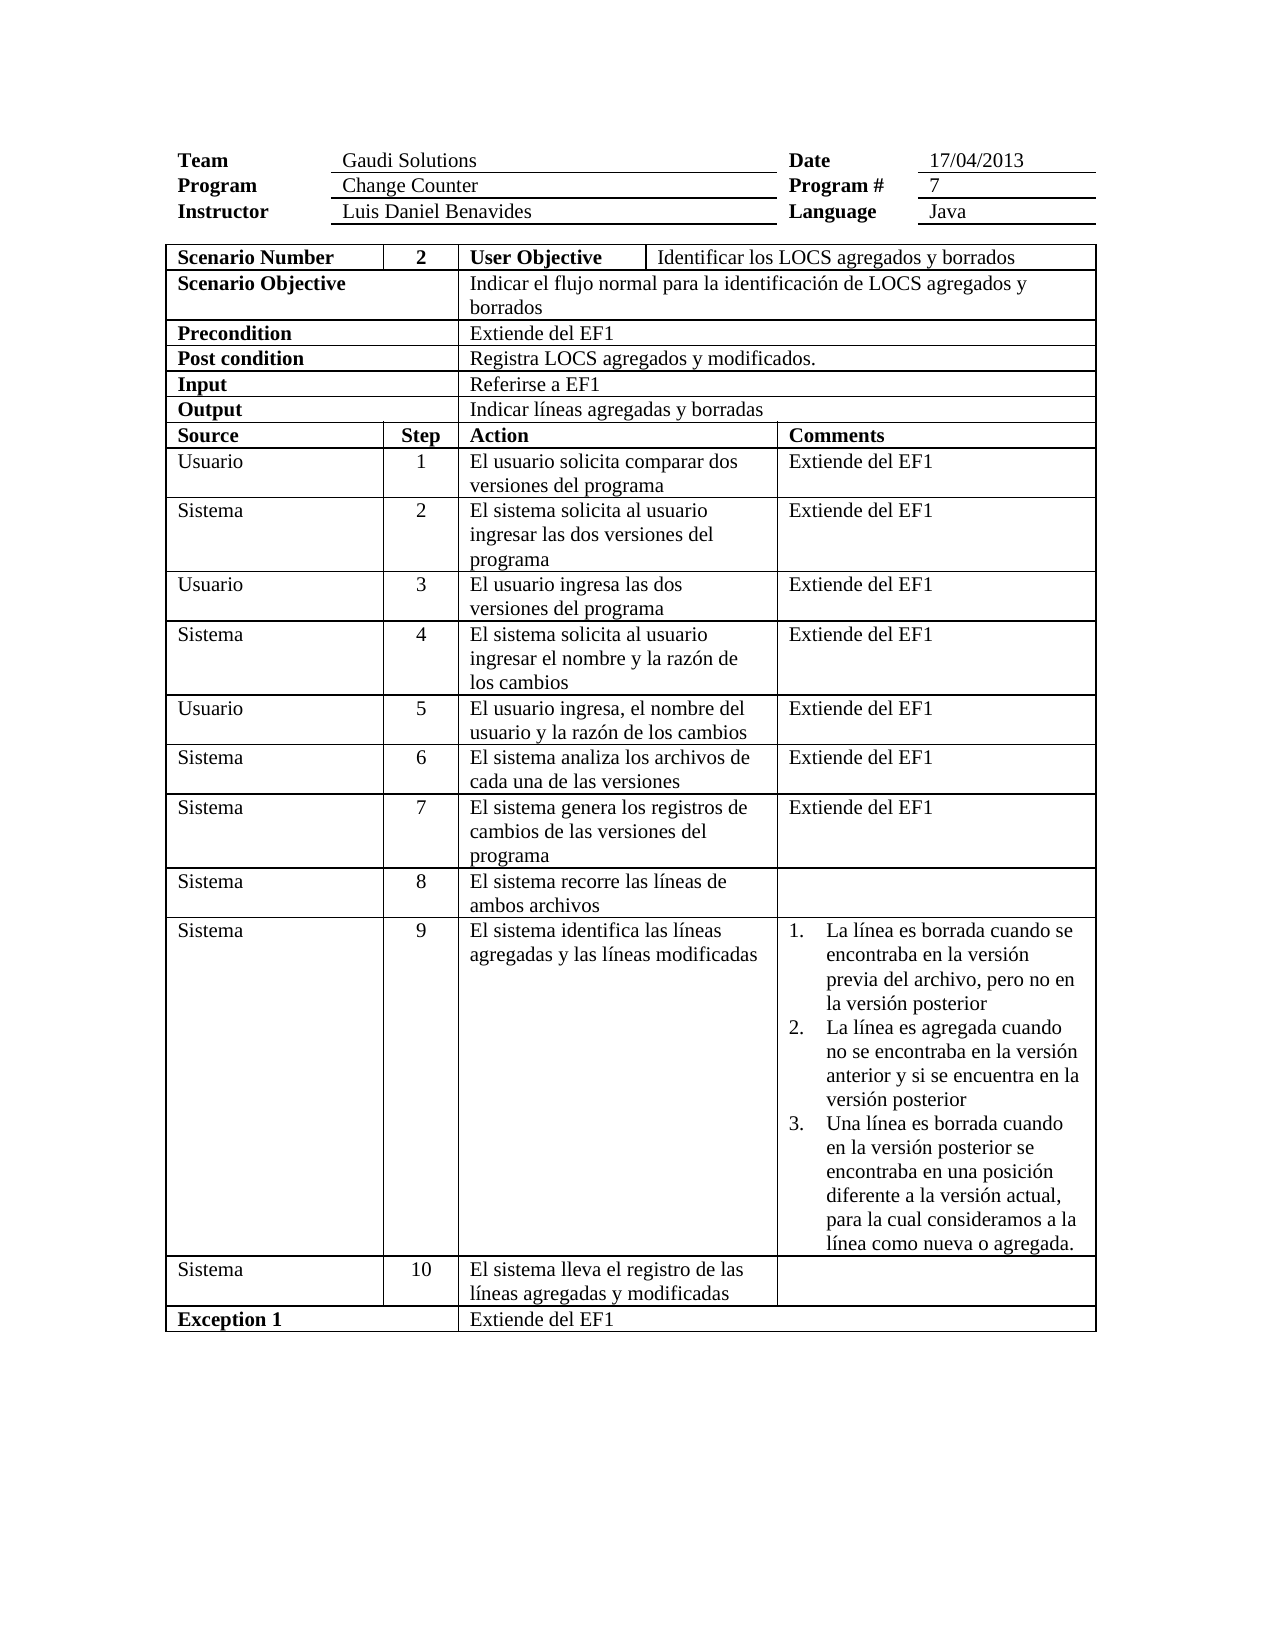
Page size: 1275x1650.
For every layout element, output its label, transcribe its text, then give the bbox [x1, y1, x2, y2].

table_cell 3 [384, 572, 458, 620]
table_cell Scenario Objective [167, 271, 458, 319]
table_cell Post condition [167, 346, 458, 370]
table_cell Extiende del EF1 [459, 321, 1095, 344]
table_cell Usuario [167, 449, 383, 497]
table_cell El sistema lleva el registro de las líneas agregadas y modificadas [459, 1257, 777, 1305]
table_cell Referirse a EF1 [459, 372, 1095, 396]
table_header Date [777, 148, 918, 172]
table_cell 5 [384, 696, 458, 744]
table_header Identificar los LOCS agregados y borrados [647, 245, 1095, 269]
table_cell Sistema [167, 795, 383, 867]
table_cell Extiende del EF1 [778, 696, 1095, 744]
table_cell Program # [777, 172, 918, 197]
table_cell Exception 1 [167, 1307, 458, 1331]
table_cell El sistema recorre las líneas de ambos archivos [459, 869, 777, 917]
table_header 17/04/2013 [918, 148, 1096, 172]
table_cell Sistema [167, 745, 383, 793]
table_cell Extiende del EF1 [778, 745, 1095, 793]
table_cell 9 [384, 918, 458, 1255]
table_cell [778, 869, 1095, 917]
table_cell Extiende del EF1 [778, 449, 1095, 497]
table_cell 10 [384, 1257, 458, 1305]
table_cell Usuario [167, 696, 383, 744]
table_cell Sistema [167, 622, 383, 694]
table_header 2 [384, 245, 458, 269]
table_cell Change Counter [331, 173, 777, 197]
table_cell Instructor [166, 197, 331, 223]
table_cell Luis Daniel Benavides [331, 199, 777, 223]
table_cell Sistema [167, 918, 383, 1255]
table_cell Language [777, 197, 918, 223]
table_cell La línea es borrada cuando se encontraba en la versión previa del archivo, pero no en la versión posterior La línea es agregada cuando no se encontraba en la versión anterior y si se encuentra en la versión posterior Una línea es borrada cuando en la versión posterior se encontraba en una posición diferente a la versión actual, para la cual consideramos a la línea como nueva o agregada. [778, 918, 1095, 1255]
table_cell 2 [384, 498, 458, 571]
table_cell Input [167, 372, 458, 396]
table_cell 6 [384, 745, 458, 793]
table_header Team [166, 148, 331, 172]
table_cell El sistema identifica las líneas agregadas y las líneas modificadas [459, 918, 777, 1255]
table_cell Precondition [167, 321, 458, 344]
table_header User Objective [459, 245, 645, 269]
table_cell El usuario solicita comparar dos versiones del programa [459, 449, 777, 497]
table_cell Registra LOCS agregados y modificados. [459, 346, 1095, 370]
table_cell Program [166, 172, 331, 197]
table_cell El sistema solicita al usuario ingresar el nombre y la razón de los cambios [459, 622, 777, 694]
table_cell Sistema [167, 869, 383, 917]
table_cell Action [459, 423, 777, 447]
table_cell Extiende del EF1 [778, 622, 1095, 694]
table_cell Extiende del EF1 [778, 572, 1095, 620]
table_cell Usuario [167, 572, 383, 620]
table_cell Sistema [167, 1257, 383, 1305]
table_cell El usuario ingresa, el nombre del usuario y la razón de los cambios [459, 696, 777, 744]
table_cell El sistema genera los registros de cambios de las versiones del programa [459, 795, 777, 867]
table_cell 1 [384, 449, 458, 497]
table_header Scenario Number [167, 245, 383, 269]
table_cell Output [167, 397, 458, 421]
table_header Gaudi Solutions [331, 148, 777, 172]
table_cell Source [167, 423, 383, 447]
table_cell Indicar el flujo normal para la identificación de LOCS agregados y borrados [459, 271, 1095, 319]
table_cell [778, 1257, 1095, 1305]
table_cell 7 [384, 795, 458, 867]
table_cell El sistema analiza los archivos de cada una de las versiones [459, 745, 777, 793]
table_cell 7 [918, 173, 1096, 197]
table_cell Java [918, 199, 1096, 223]
table_cell El usuario ingresa las dos versiones del programa [459, 572, 777, 620]
table_cell Comments [778, 423, 1095, 447]
table_cell Sistema [167, 498, 383, 571]
table_cell 4 [384, 622, 458, 694]
table_cell El sistema solicita al usuario ingresar las dos versiones del programa [459, 498, 777, 571]
table_cell 8 [384, 869, 458, 917]
table_cell Extiende del EF1 [778, 795, 1095, 867]
table_cell Indicar líneas agregadas y borradas [459, 397, 1095, 421]
table_cell Extiende del EF1 [459, 1307, 1095, 1331]
table_cell Step [384, 423, 458, 447]
table_cell Extiende del EF1 [778, 498, 1095, 571]
